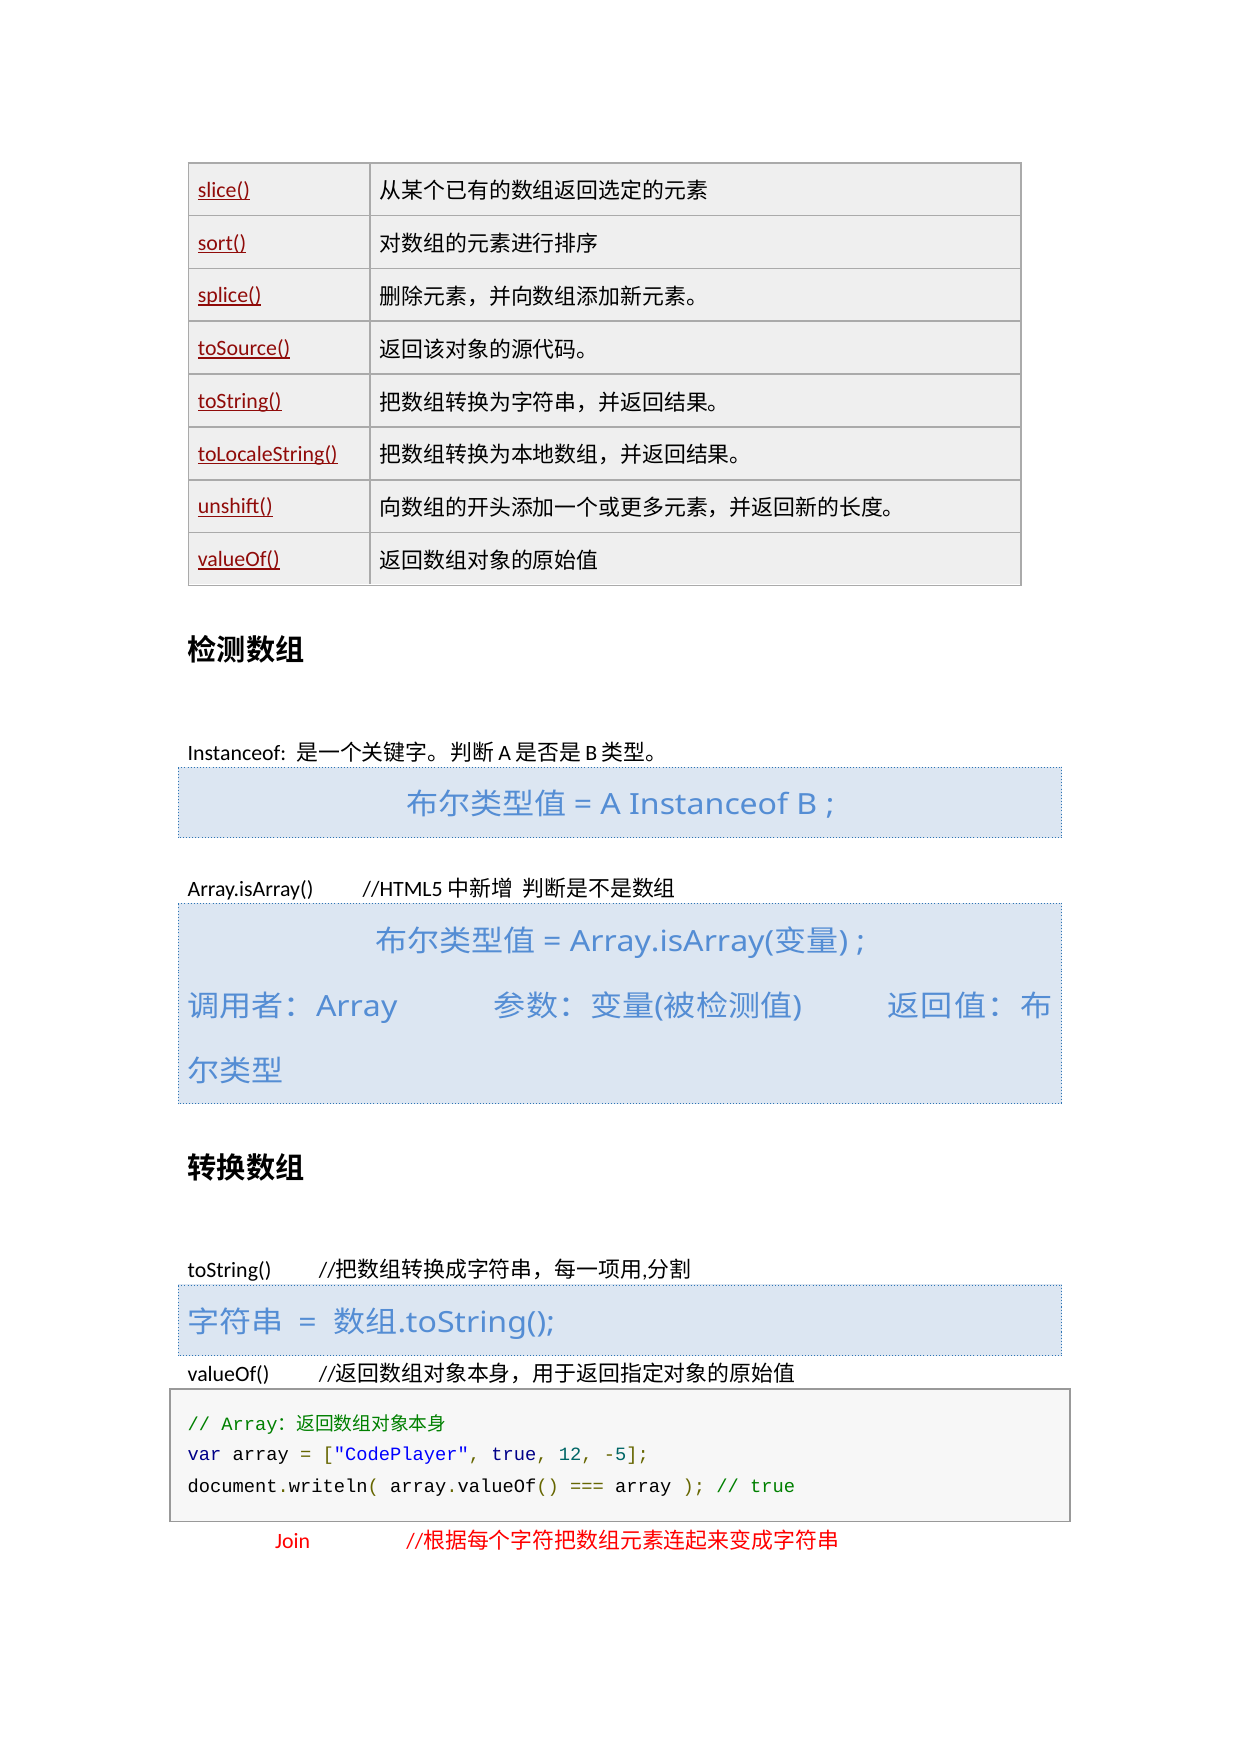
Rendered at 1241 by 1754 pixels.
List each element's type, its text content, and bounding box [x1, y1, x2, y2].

subtitle 检测数组 [187, 615, 1053, 680]
text valueOf() //返回数组对象本身，用于返回指定对象的原始值 [187, 1356, 1053, 1388]
text 字符串 = 数组.toString(); [178, 1284, 1062, 1356]
table_cell unshift() [189, 481, 369, 532]
table_cell 返回数组对象的原始值 [371, 533, 1020, 584]
text toString() //把数组转换成字符串，每一项用,分割 [187, 1252, 1053, 1284]
table_cell toString() [189, 375, 369, 426]
table_cell slice() [189, 164, 369, 215]
table_cell 向数组的开头添加一个或更多元素，并返回新的长度。 [371, 481, 1020, 532]
table_cell 对数组的元素进行排序 [371, 216, 1020, 268]
text 布尔类型值 = Array.isArray(变量) ; [178, 903, 1062, 968]
text // Array：返回数组对象本身 var array = ["CodePlayer", true, 12, -5]; document.writeln( array.valueOf() === array ); // true [171, 1390, 1069, 1521]
text Instanceof: 是一个关键字。 判断A是否是B类型。 [187, 734, 1053, 767]
text 调用者：Array 参数：变量(被检测值) 返回值：布尔类型 [178, 968, 1062, 1104]
subtitle 转换数组 [187, 1133, 1053, 1198]
table_cell valueOf() [189, 533, 369, 584]
table_cell 返回该对象的源代码。 [371, 322, 1020, 373]
text Array.isArray() //HTML5中新增 判断是不是数组 [187, 870, 1053, 903]
table_cell sort() [189, 216, 369, 268]
table_cell 把数组转换为本地数组，并返回结果。 [371, 428, 1020, 479]
table_cell 从某个已有的数组返回选定的元素 [371, 164, 1020, 215]
table_cell 删除元素，并向数组添加新元素。 [371, 269, 1020, 320]
table_cell splice() [189, 269, 369, 320]
table_cell 把数组转换为字符串，并返回结果。 [371, 375, 1020, 426]
table_cell toSource() [189, 322, 369, 373]
text 布尔类型值 = A Instanceof B ; [178, 767, 1062, 838]
table_cell toLocaleString() [189, 428, 369, 479]
text Join //根据每个字符把数组元素连起来变成字符串 [231, 1522, 1053, 1555]
